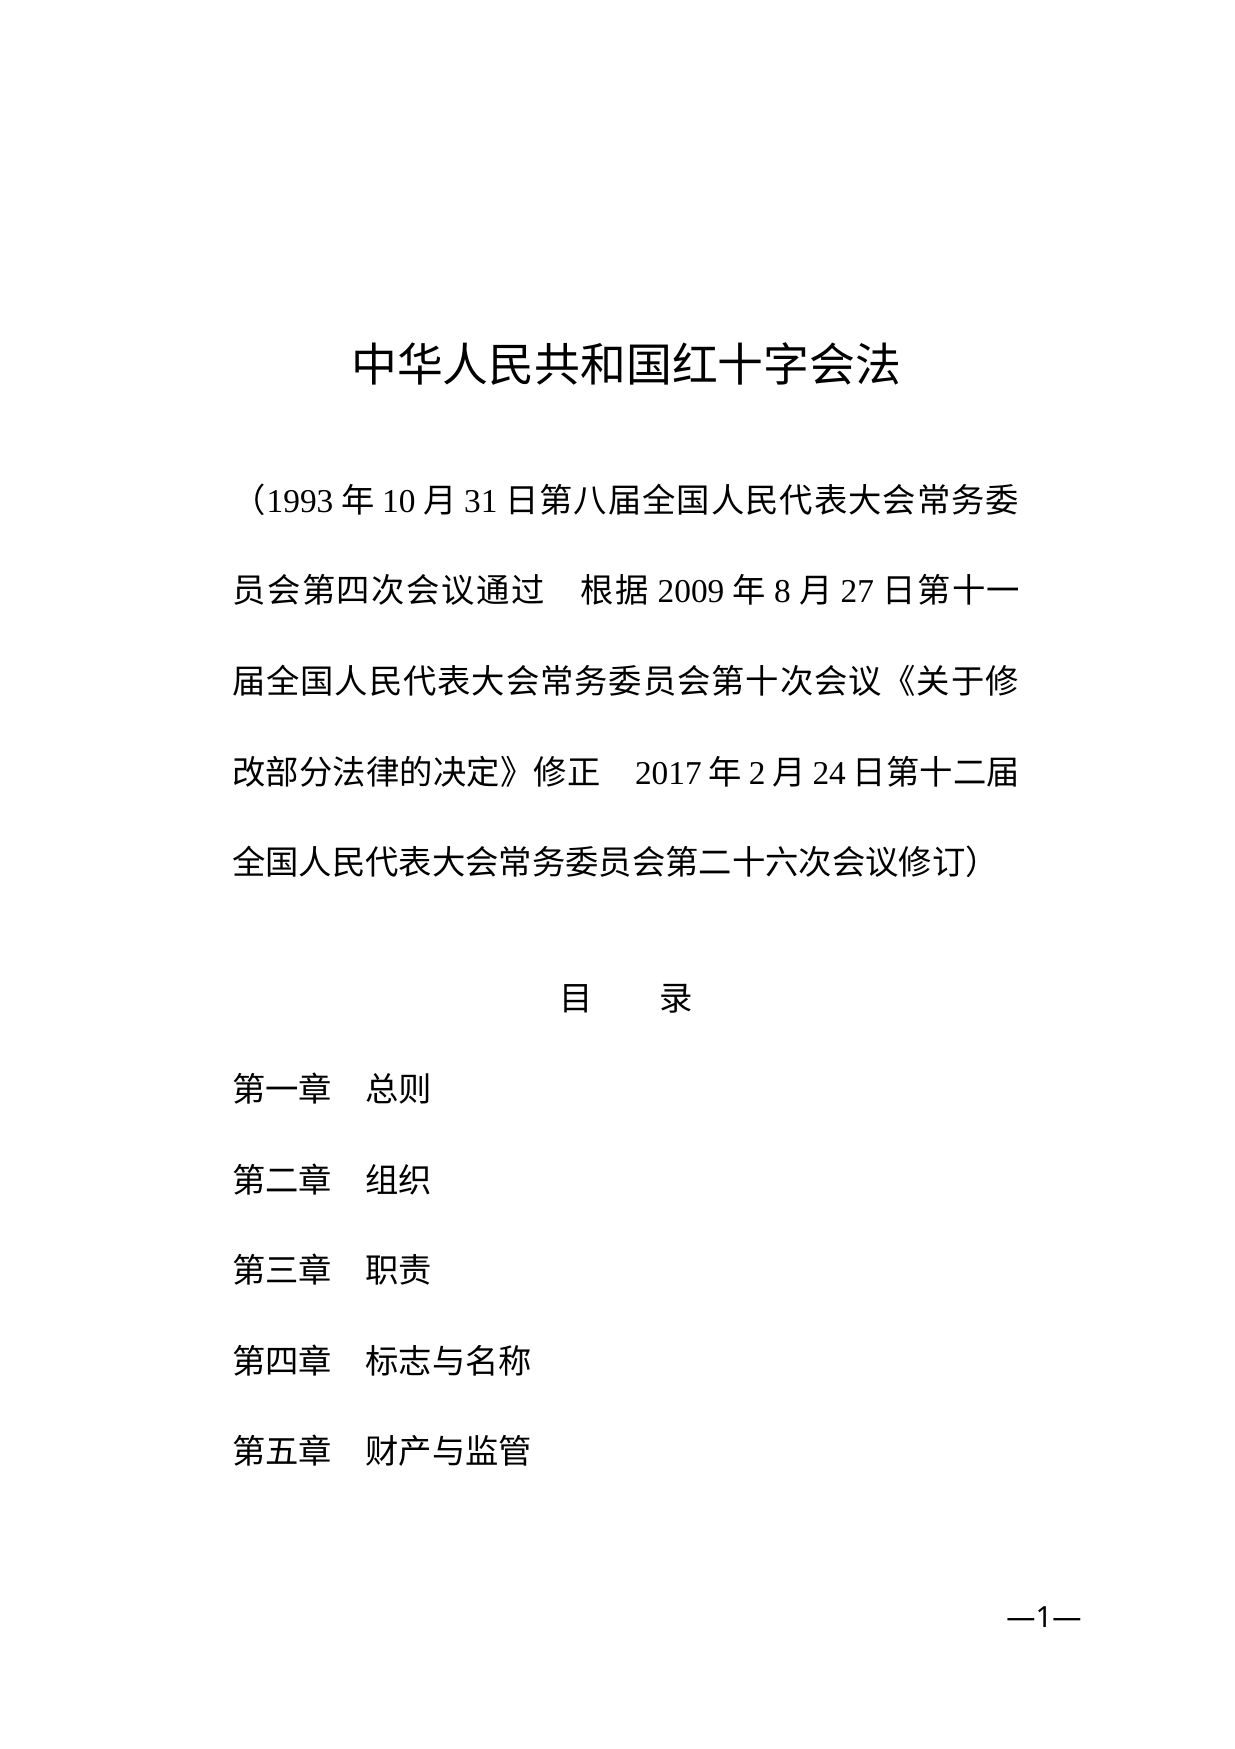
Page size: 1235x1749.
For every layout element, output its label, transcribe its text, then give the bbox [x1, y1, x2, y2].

text 目 录 [165, 951, 1087, 1042]
text 第一章 总则 [165, 1042, 1087, 1132]
text 中华人民共和国红十字会法 [165, 317, 1087, 407]
text （1993年10月31日第八届全国人民代表大会常务委员会第四次会议通过 根据2009年8月27日第十一届全国人民代表大会常务委员会第十次会议《关于修改部分法律的决定》修正 2017年2月24日第十二届全国人民代表大会常务委员会第二十六次会议修订） [232, 452, 1020, 906]
text 第五章 财产与监管 [165, 1404, 1087, 1495]
text 第二章 组织 [165, 1132, 1087, 1223]
text 第三章 职责 [165, 1223, 1087, 1313]
text 第四章 标志与名称 [165, 1313, 1087, 1404]
